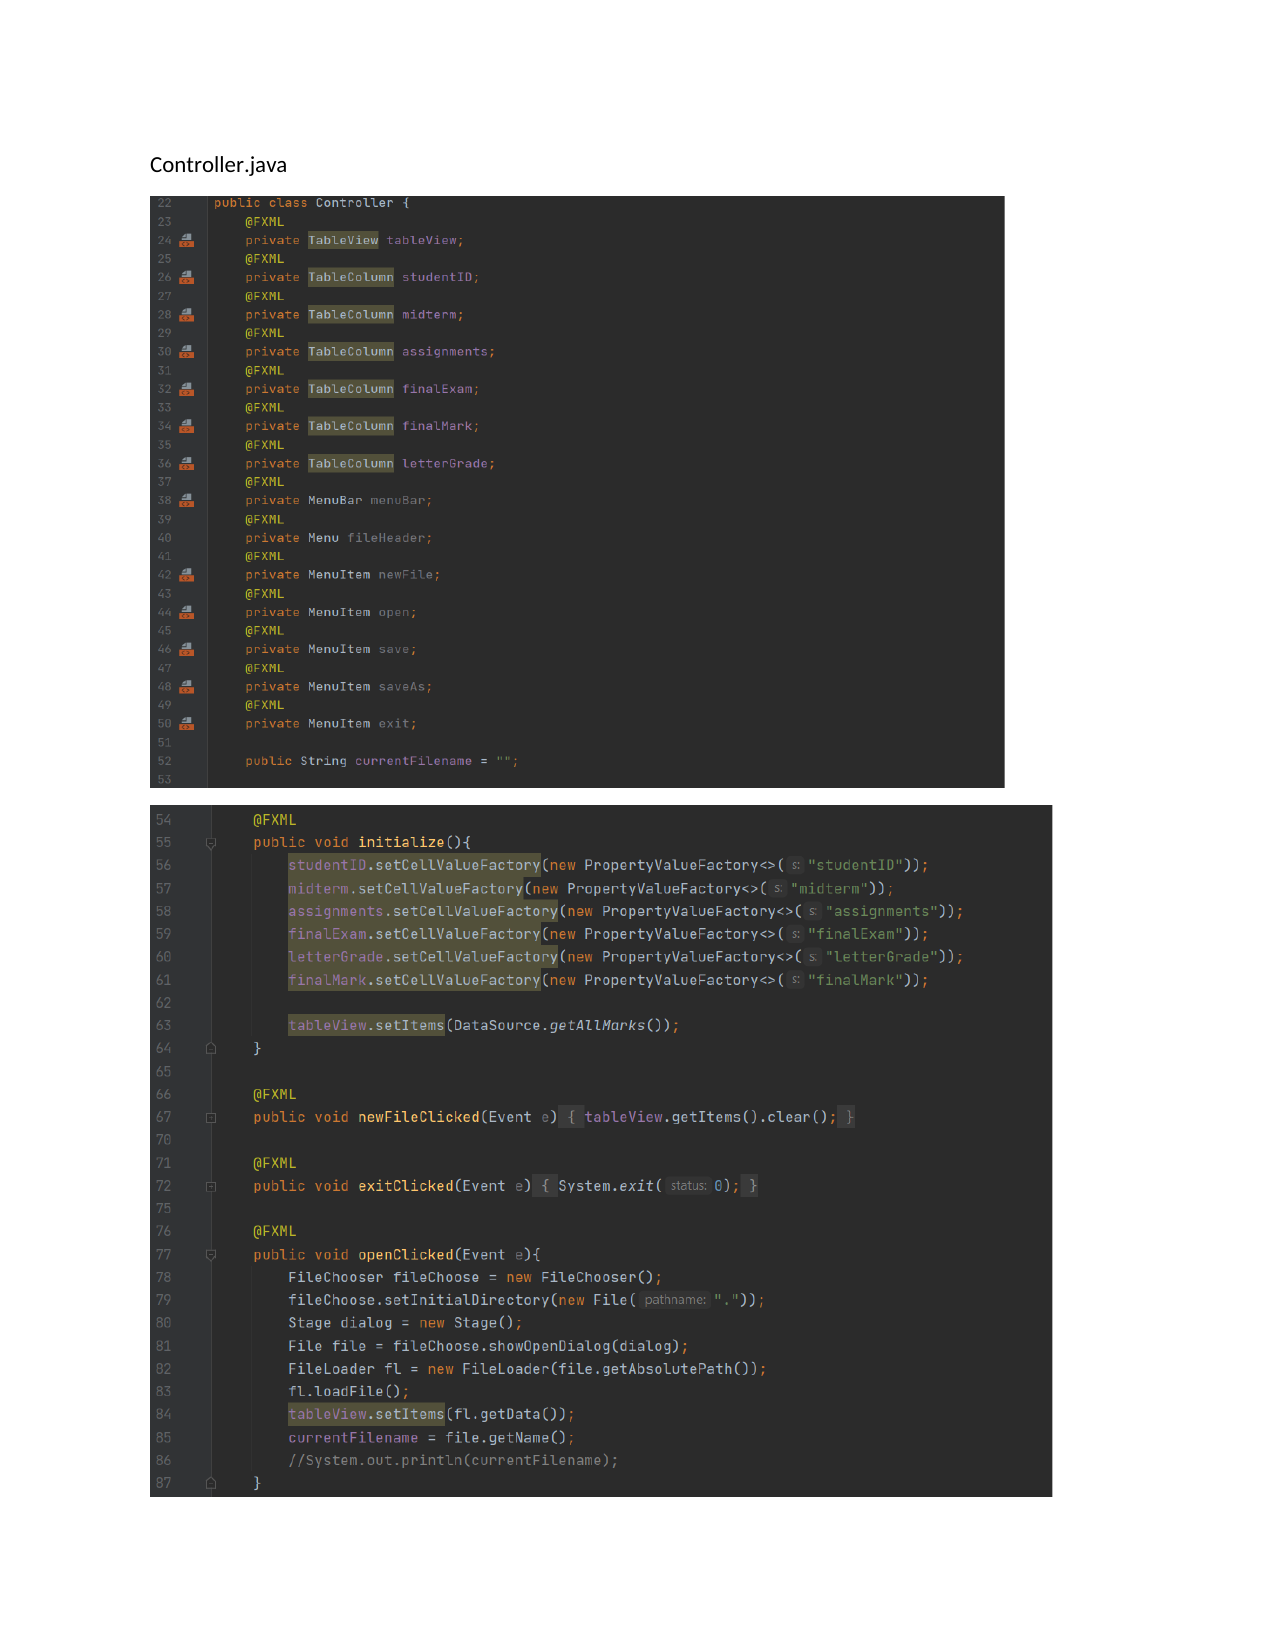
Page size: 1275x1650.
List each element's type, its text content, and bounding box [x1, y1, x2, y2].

text Controller.java [150, 150, 1125, 178]
picture [150, 196, 1005, 788]
picture [150, 805, 1053, 1497]
